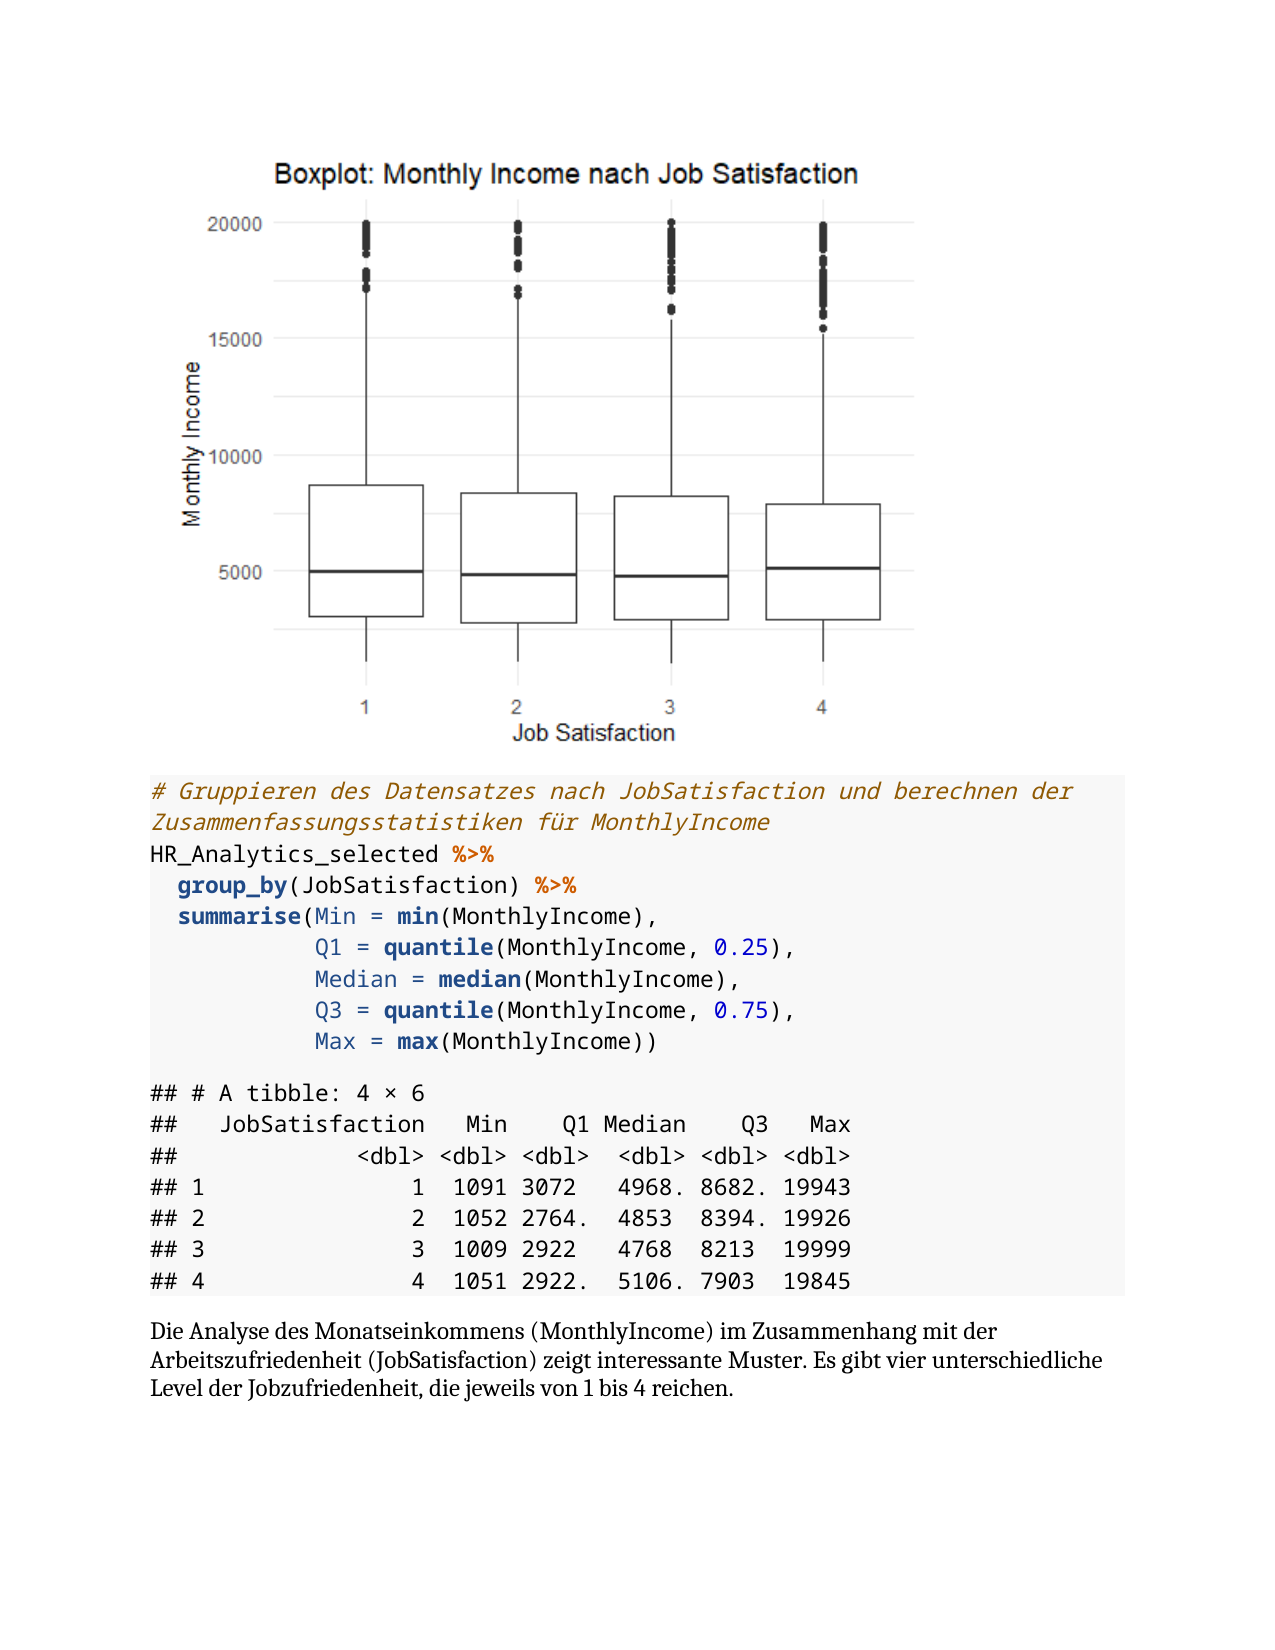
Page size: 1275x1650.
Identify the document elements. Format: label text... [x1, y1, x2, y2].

picture [168, 150, 927, 757]
text Die Analyse des Monatseinkommens (MonthlyIncome) im Zusammenhang mit der Arbeitszufriedenheit (JobSatisfaction) zeigt interessante Muster. Es gibt vier unterschiedliche Level der Jobzufriedenheit, die jeweils von 1 bis 4 reichen. [150, 1317, 1125, 1403]
text ## # A tibble: 4 × 6 ## JobSatisfaction Min Q1 Median Q3 Max ## <dbl> <dbl> <dbl> <dbl> <dbl> <dbl> ## 1 1 1091 3072 4968. 8682. 19943 ## 2 2 1052 2764. 4853 8394. 19926 ## 3 3 1009 2922 4768 8213 19999 ## 4 4 1051 2922. 5106. 7903 19845 [150, 1077, 1125, 1296]
text # Gruppieren des Datensatzes nach JobSatisfaction und berechnen der Zusammenfassungsstatistiken für MonthlyIncome HR_Analytics_selected %>% group_by(JobSatisfaction) %>% summarise(Min = min(MonthlyIncome), Q1 = quantile(MonthlyIncome, 0.25), Median = median(MonthlyIncome), Q3 = quantile(MonthlyIncome, 0.75), Max = max(MonthlyIncome)) [494, 775, 1125, 1056]
